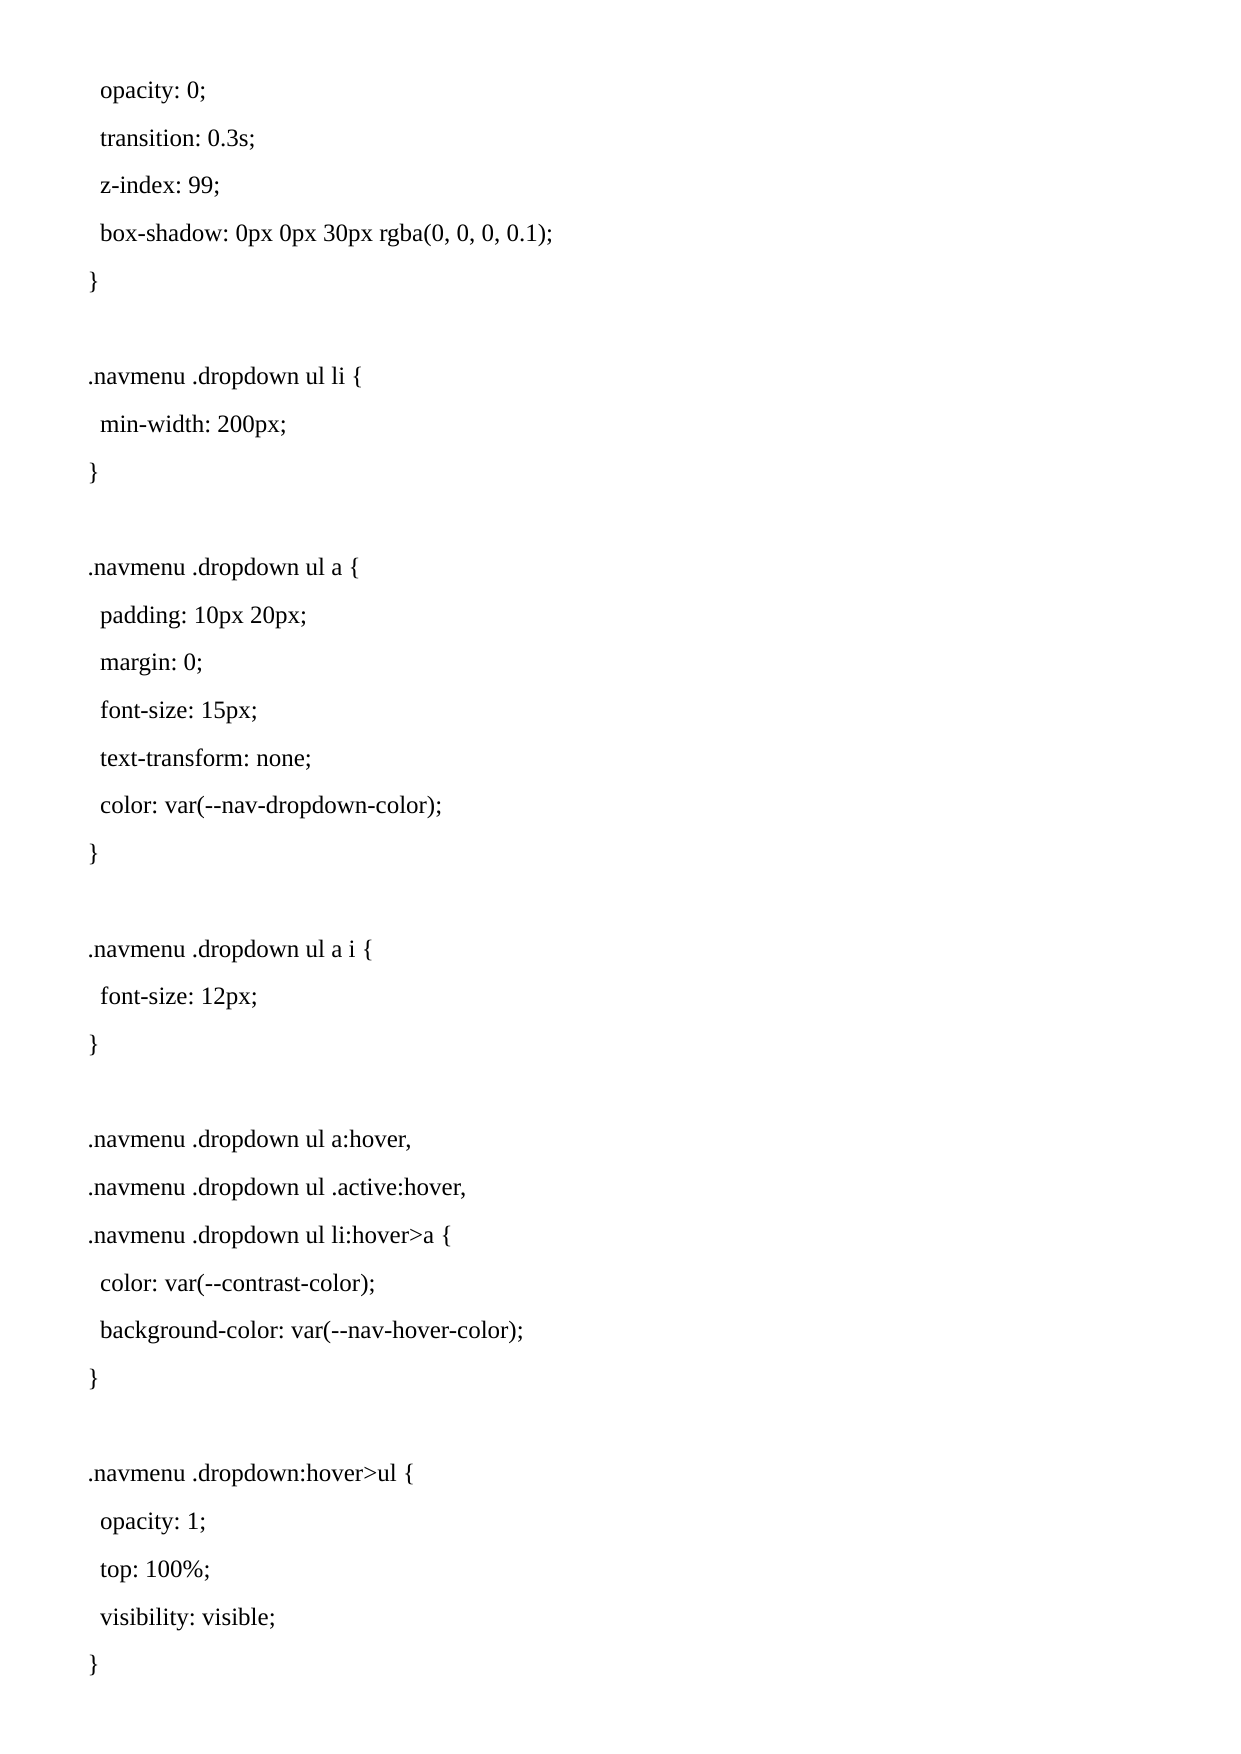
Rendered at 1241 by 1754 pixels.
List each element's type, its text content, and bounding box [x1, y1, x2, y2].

text color: var(--contrast-color); [75, 1268, 1165, 1296]
text min-width: 200px; [75, 409, 1165, 438]
text } [75, 457, 1165, 485]
text } [75, 266, 1165, 294]
text } [75, 1029, 1165, 1058]
text .navmenu .dropdown:hover>ul { [75, 1458, 1165, 1487]
text opacity: 0; [75, 75, 1165, 104]
text } [75, 1363, 1165, 1392]
text .navmenu .dropdown ul li:hover>a { [75, 1220, 1165, 1249]
text margin: 0; [75, 647, 1165, 676]
text text-transform: none; [75, 743, 1165, 772]
text .navmenu .dropdown ul a { [75, 552, 1165, 581]
text z-index: 99; [75, 170, 1165, 199]
text padding: 10px 20px; [75, 600, 1165, 628]
text } [75, 838, 1165, 867]
text } [75, 1649, 1165, 1678]
text opacity: 1; [75, 1506, 1165, 1535]
text visibility: visible; [75, 1602, 1165, 1630]
text background-color: var(--nav-hover-color); [75, 1315, 1165, 1344]
text .navmenu .dropdown ul a i { [75, 934, 1165, 962]
text .navmenu .dropdown ul li { [75, 361, 1165, 390]
text .navmenu .dropdown ul .active:hover, [75, 1172, 1165, 1201]
text font-size: 15px; [75, 695, 1165, 724]
text font-size: 12px; [75, 981, 1165, 1010]
text transition: 0.3s; [75, 123, 1165, 151]
text .navmenu .dropdown ul a:hover, [75, 1124, 1165, 1153]
text top: 100%; [75, 1554, 1165, 1583]
text color: var(--nav-dropdown-color); [75, 791, 1165, 819]
text box-shadow: 0px 0px 30px rgba(0, 0, 0, 0.1); [75, 218, 1165, 247]
